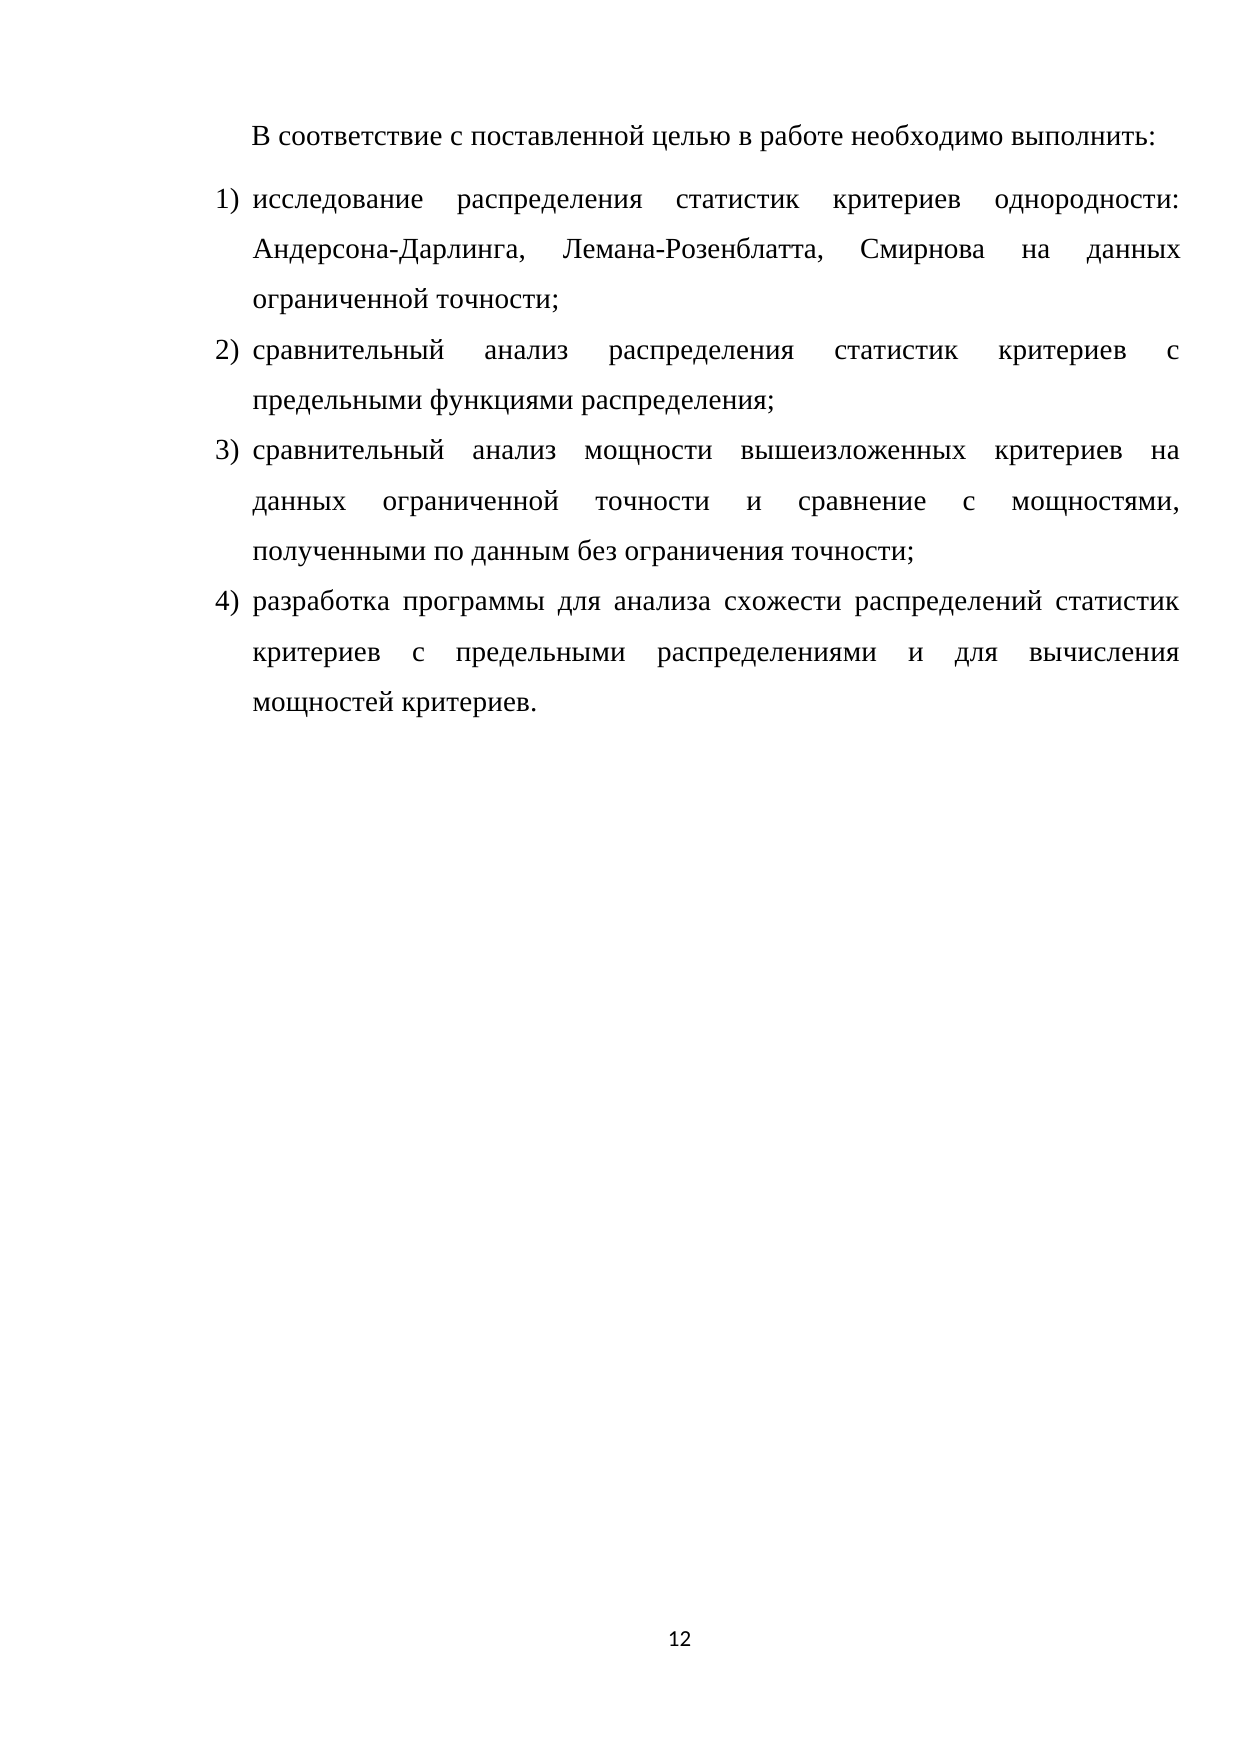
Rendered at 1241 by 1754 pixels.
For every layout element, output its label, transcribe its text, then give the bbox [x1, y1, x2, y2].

text В соответствие с поставленной целью в работе необходимо выполнить: [177, 118, 1181, 152]
list исследование распределения статистик критериев однородности: Андерсона-Дарлинга, Лемана-Розенблатта, Смирнова на данных ограниченной точности; [215, 181, 1181, 315]
list сравнительный анализ распределения статистик критериев с предельными функциями распределения; [215, 332, 1181, 416]
list разработка программы для анализа схожести распределений статистик критериев с предельными распределениями и для вычисления мощностей критериев. [215, 583, 1181, 718]
list сравнительный анализ мощности вышеизложенных критериев на данных ограниченной точности и сравнение с мощностями, полученными по данным без ограничения точности; [215, 432, 1181, 567]
